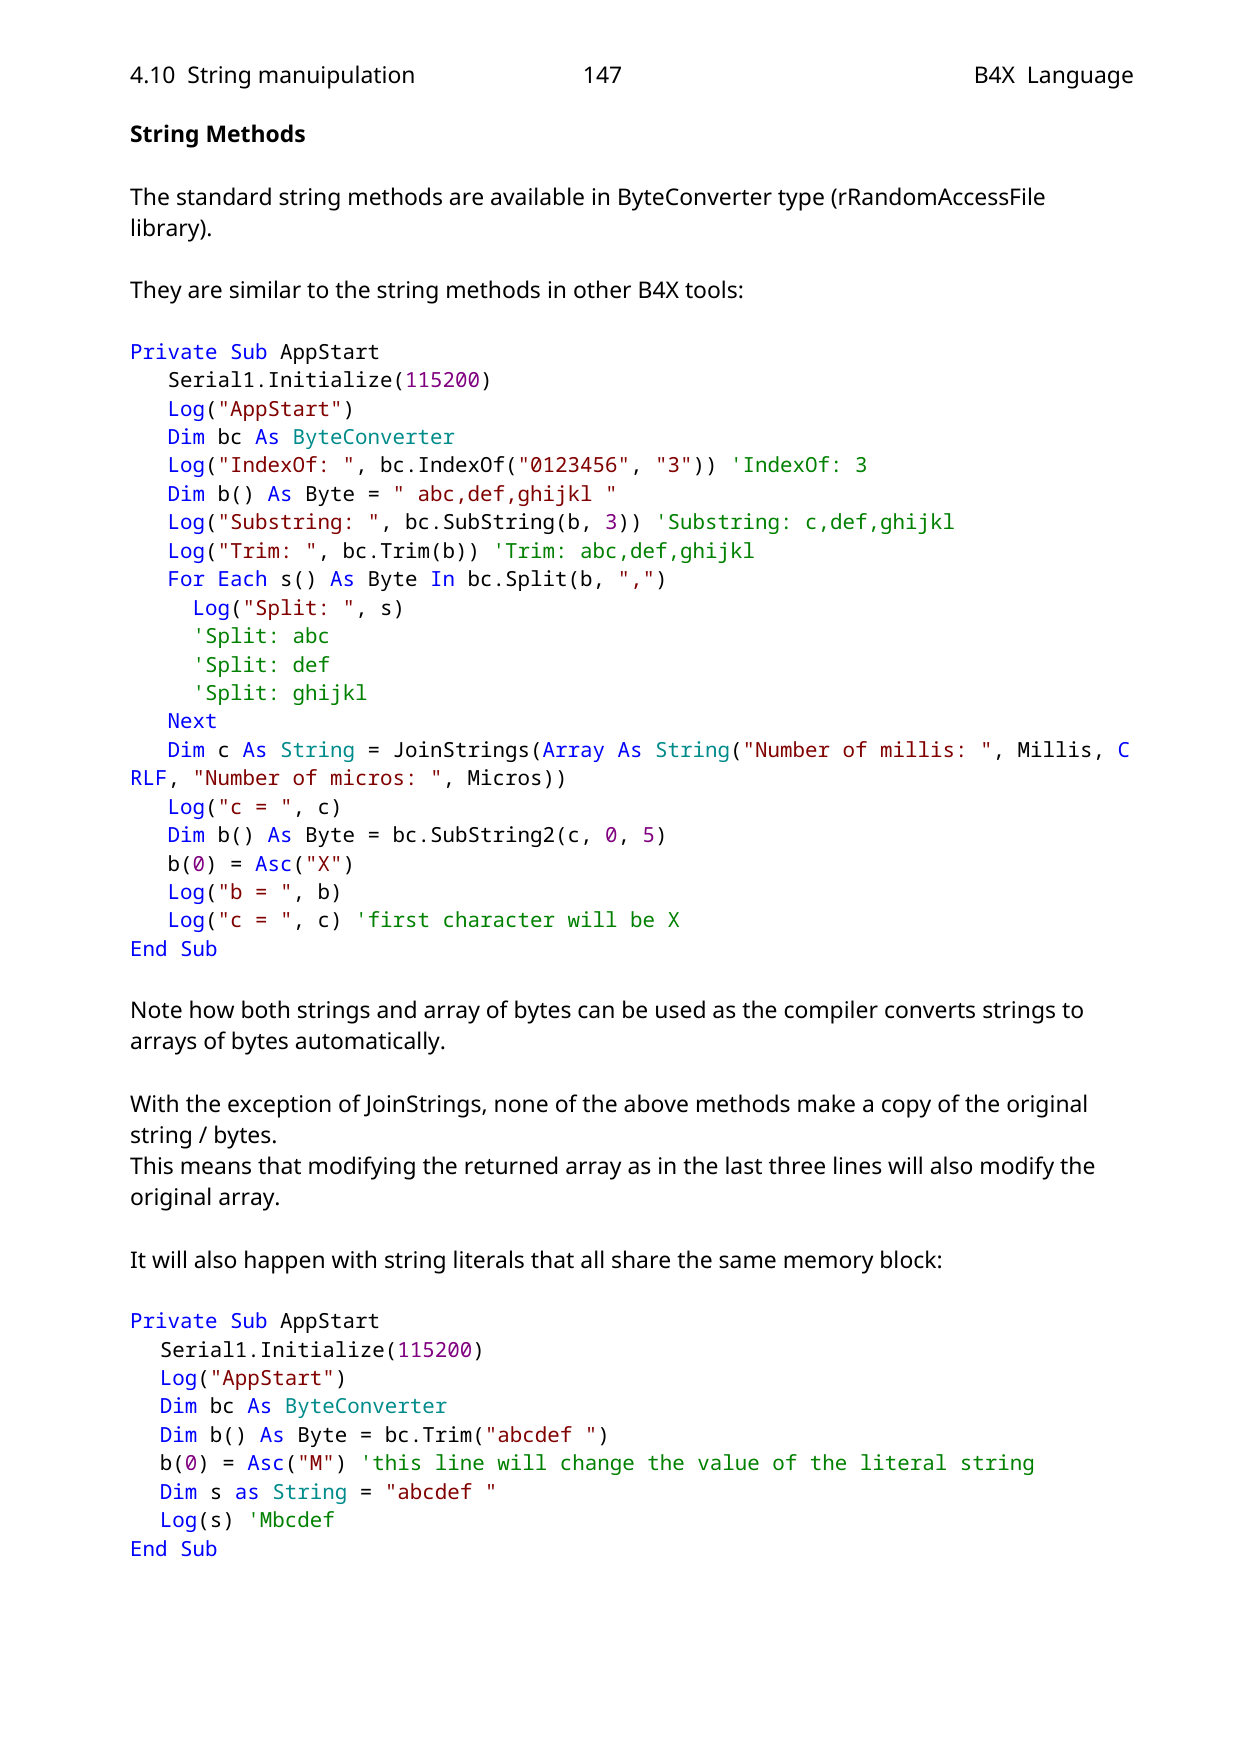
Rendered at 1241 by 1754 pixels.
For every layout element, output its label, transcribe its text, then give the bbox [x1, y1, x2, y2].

text Log(s) 'Mbcdef End Sub [130, 1505, 1134, 1562]
text Dim b() As Byte = bc.Trim("abcdef ") [130, 1420, 1134, 1448]
text Dim s as String = "abcdef " [130, 1477, 1134, 1505]
text Serial1.Initialize(115200) [130, 1335, 1134, 1363]
text Log("AppStart") [130, 1363, 1134, 1392]
text Note how both strings and array of bytes can be used as the compiler converts strings to arrays of bytes automatically. With the exception of JoinStrings, none of the above methods make a copy of the original string / bytes. This means that modifying the returned array as in the last three lines will also modify the original array. It will also happen with string literals that all share the same memory block: [130, 994, 1134, 1275]
text Private Sub AppStart Serial1.Initialize(115200) Log("AppStart") Dim bc As ByteConverter Log("IndexOf: ", bc.IndexOf("0123456", "3")) 'IndexOf: 3 Dim b() As Byte = " abc,def,ghijkl " Log("Substring: ", bc.SubString(b, 3)) 'Substring: c,def,ghijkl Log("Trim: ", bc.Trim(b)) 'Trim: abc,def,ghijkl For Each s() As Byte In bc.Split(b, ",") Log("Split: ", s) 'Split: abc 'Split: def 'Split: ghijkl Next Dim c As String = JoinStrings(Array As String("Number of millis: ", Millis, CRLF, "Number of micros: ", Micros)) Log("c = ", c) Dim b() As Byte = bc.SubString2(c, 0, 5) b(0) = Asc("X") Log("b = ", b) Log("c = ", c) 'first character will be X End Sub [130, 337, 1134, 962]
text Dim bc As ByteConverter [130, 1392, 1134, 1420]
text String Methods The standard string methods are available in ByteConverter type (rRandomAccessFile library). They are similar to the string methods in other B4X tools: [130, 118, 1134, 306]
text b(0) = Asc("M") 'this line will change the value of the literal string [130, 1448, 1134, 1477]
text Private Sub AppStart [130, 1306, 1134, 1335]
